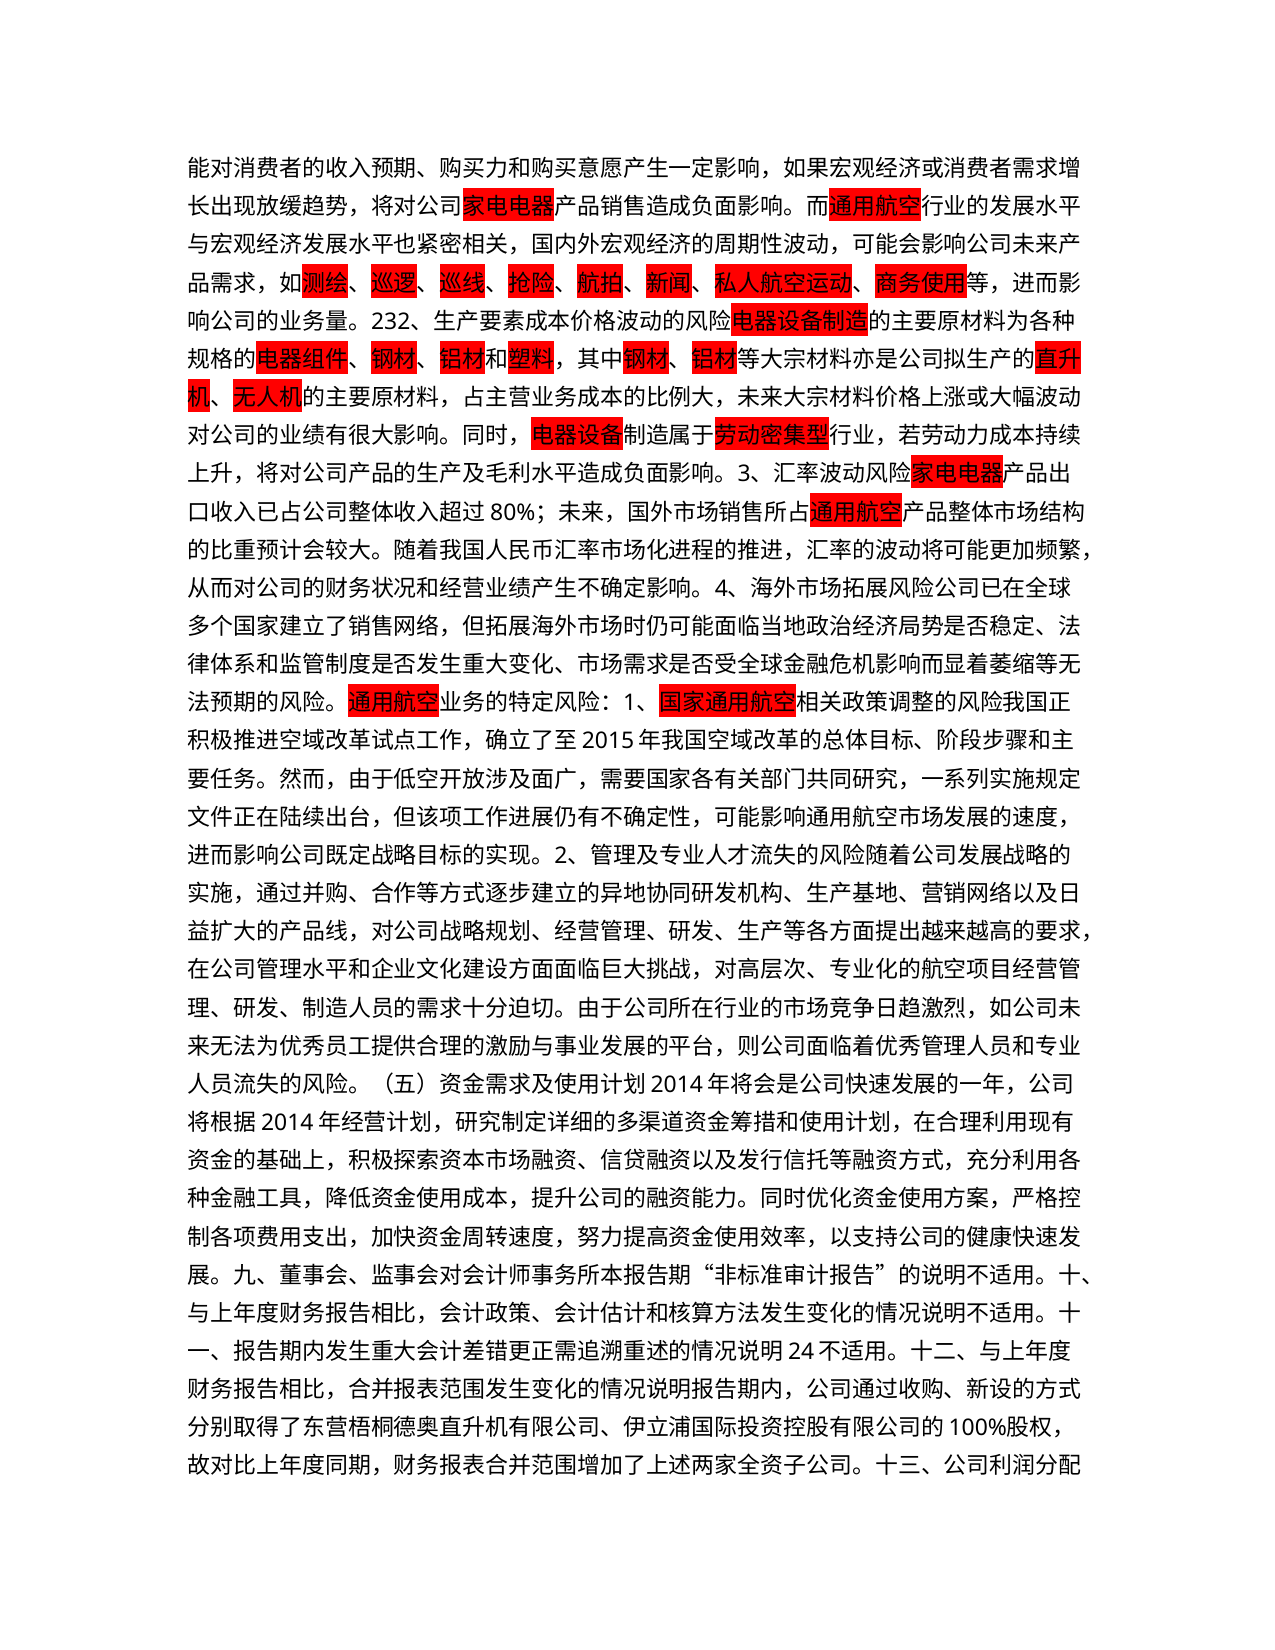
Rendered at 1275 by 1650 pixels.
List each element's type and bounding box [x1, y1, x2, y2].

text [187, 150, 1087, 1481]
